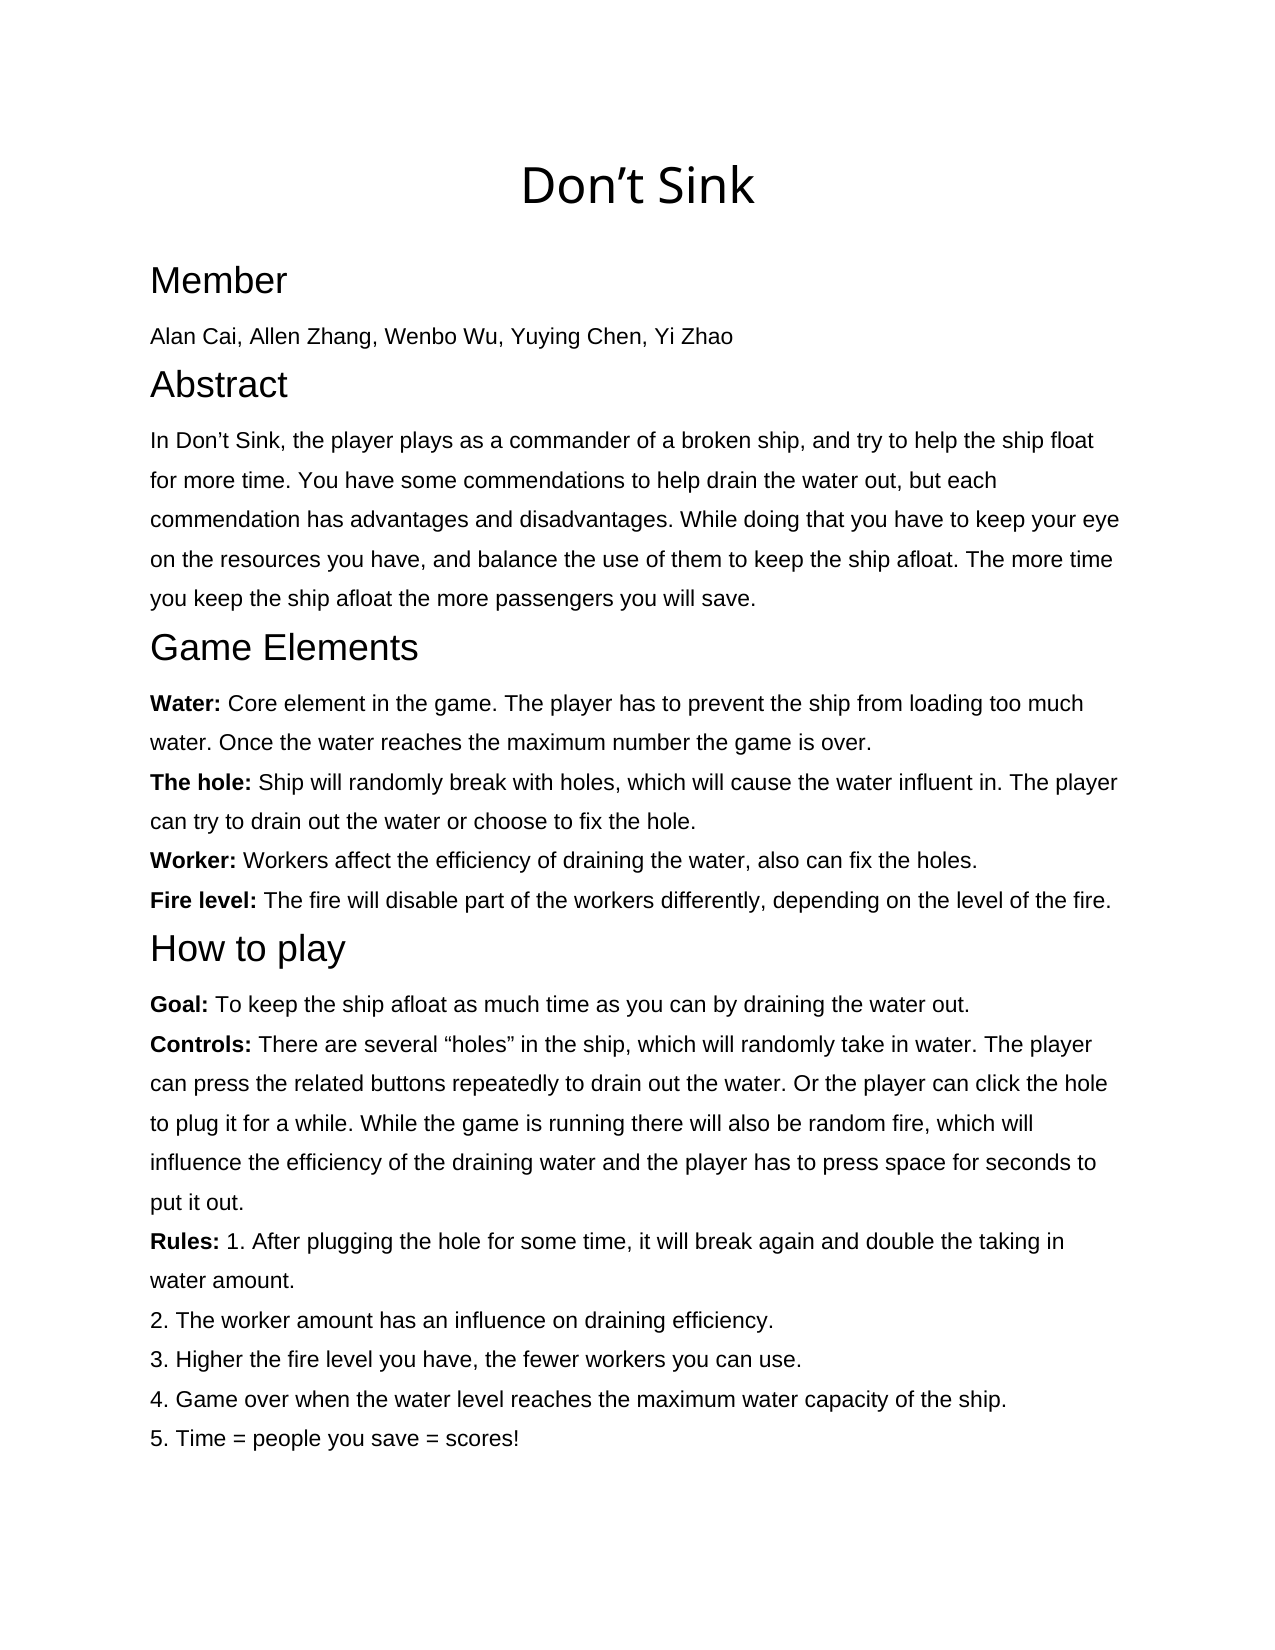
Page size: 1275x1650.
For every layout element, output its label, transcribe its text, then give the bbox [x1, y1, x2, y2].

text How to play [150, 926, 1125, 969]
text Alan Cai, Allen Zhang, Wenbo Wu, Yuying Chen, Yi Zhao [150, 323, 1125, 349]
text Controls: There are several “holes” in the ship, which will randomly take in water. The player can press the related buttons repeatedly to drain out the water. Or the player can click the hole to plug it for a while. While the game is running there will also be random fire, which will influence the efficiency of the draining water and the player has to press space for seconds to put it out. [150, 1031, 1125, 1215]
text 4. Game over when the water level reaches the maximum water capacity of the ship. [150, 1386, 1125, 1412]
text Goal: To keep the ship afloat as much time as you can by draining the water out. [150, 991, 1125, 1017]
text 3. Higher the fire level you have, the fewer workers you can use. [150, 1346, 1125, 1373]
text Worker: Workers affect the efficiency of draining the water, also can fix the holes. [150, 847, 1125, 874]
text The hole: Ship will randomly break with holes, which will cause the water influent in. The player can try to drain out the water or choose to fix the hole. [150, 768, 1125, 834]
text Member [150, 258, 1125, 302]
text Don’t Sink [150, 150, 1125, 218]
text Rules: 1. After plugging the hole for some time, it will break again and double the taking in water amount. [150, 1228, 1125, 1294]
text Game Elements [150, 625, 1125, 668]
text Fire level: The fire will disable part of the workers differently, depending on the level of the fire. [150, 887, 1125, 913]
text 5. Time = people you save = scores! [150, 1425, 1125, 1452]
text In Don’t Sink, the player plays as a commander of a broken ship, and try to help the ship float for more time. You have some commendations to help drain the water out, but each commendation has advantages and disadvantages. While doing that you have to keep your eye on the resources you have, and balance the use of them to keep the ship afloat. The more time you keep the ship afloat the more passengers you will save. [150, 427, 1125, 612]
text 2. The worker amount has an influence on draining efficiency. [150, 1307, 1125, 1333]
text Abstract [150, 363, 1125, 406]
text Water: Core element in the game. The player has to prevent the ship from loading too much water. Once the water reaches the maximum number the game is over. [150, 689, 1125, 755]
